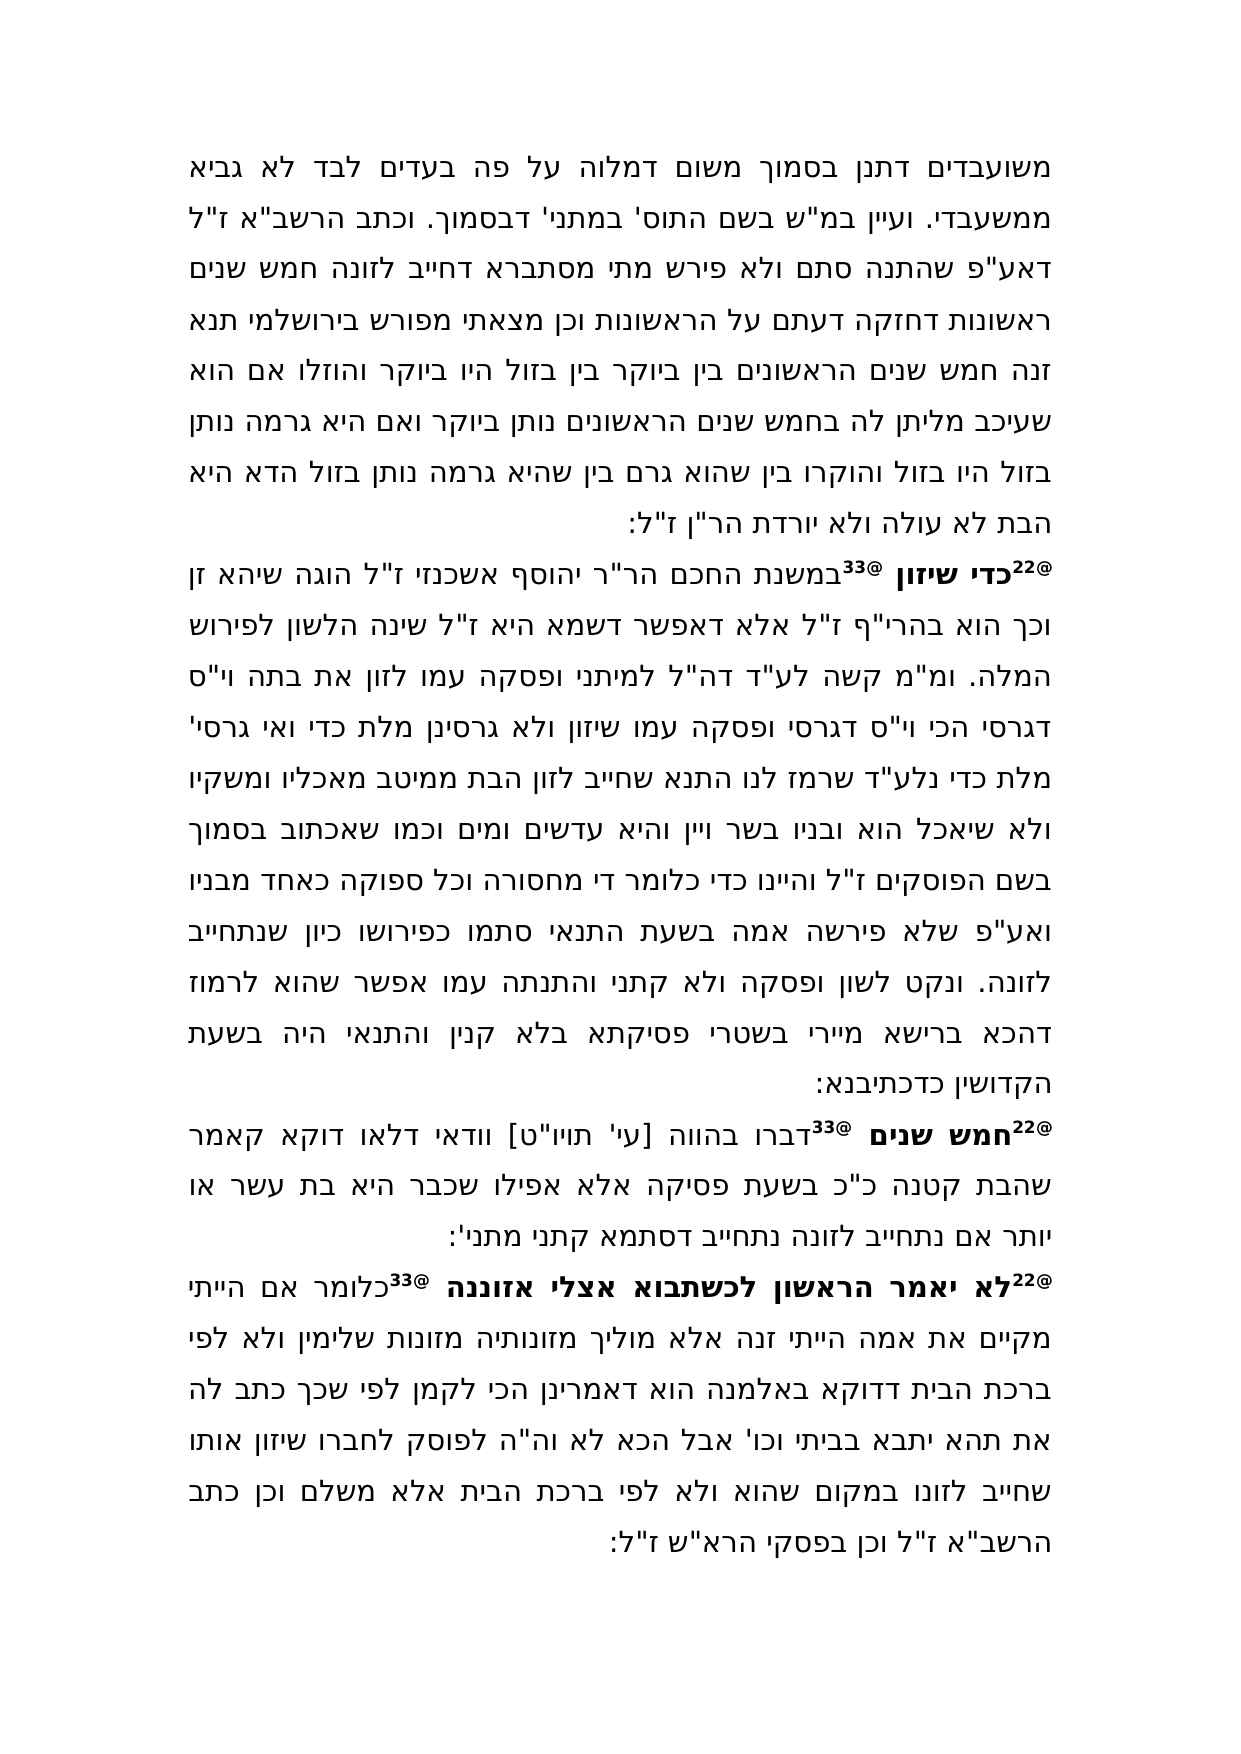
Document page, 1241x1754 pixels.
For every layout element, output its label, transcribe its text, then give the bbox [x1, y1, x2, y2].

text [187, 150, 1053, 541]
text @22כדי שיזון @33במשנת החכם הר"ר יהוסף אשכנזי ז"ל הוגה שיהא זן וכך הוא בהרי"ף ז"ל אלא דאפשר דשמא היא ז"ל שינה הלשון לפירוש המלה. ומ"מ קשה לע"ד דה"ל למיתני ופסקה עמו לזון את בתה וי"ס דגרסי הכי וי"ס דגרסי ופסקה עמו שיזון ולא גרסינן מלת כדי ואי גרסי' מלת כדי נלע"ד שרמז לנו התנא שחייב לזון הבת ממיטב מאכליו ומשקיו ולא שיאכל הוא ובניו בשר ויין והיא עדשים ומים וכמו שאכתוב בסמוך בשם הפוסקים ז"ל והיינו כדי כלומר די מחסורה וכל ספוקה כאחד מבניו ואע"פ שלא פירשה אמה בשעת התנאי סתמו כפירושו כיון שנתחייב לזונה. ונקט לשון ופסקה ולא קתני והתנתה עמו אפשר שהוא לרמוז דהכא ברישא מיירי בשטרי פסיקתא בלא קנין והתנאי היה בשעת הקדושין כדכתיבנא: [187, 557, 1053, 1101]
text @22לא יאמר הראשון לכשתבוא אצלי אזוננה @33כלומר אם הייתי מקיים את אמה הייתי זנה אלא מוליך מזונותיה מזונות שלימין ולא לפי ברכת הבית דדוקא באלמנה הוא דאמרינן הכי לקמן לפי שכך כתב לה את תהא יתבא בביתי וכו' אבל הכא לא וה"ה לפוסק לחברו שיזון אותו שחייב לזונו במקום שהוא ולא לפי ברכת הבית אלא משלם וכן כתב הרשב"א ז"ל וכן בפסקי הרא"ש ז"ל: [187, 1271, 1053, 1559]
text @22חמש שנים @33דברו בהווה [עי' תויו"ט] וודאי דלאו דוקא קאמר שהבת קטנה כ"כ בשעת פסיקה אלא אפילו שכבר היא בת עשר או יותר אם נתחייב לזונה נתחייב דסתמא קתני מתני': [187, 1118, 1053, 1254]
